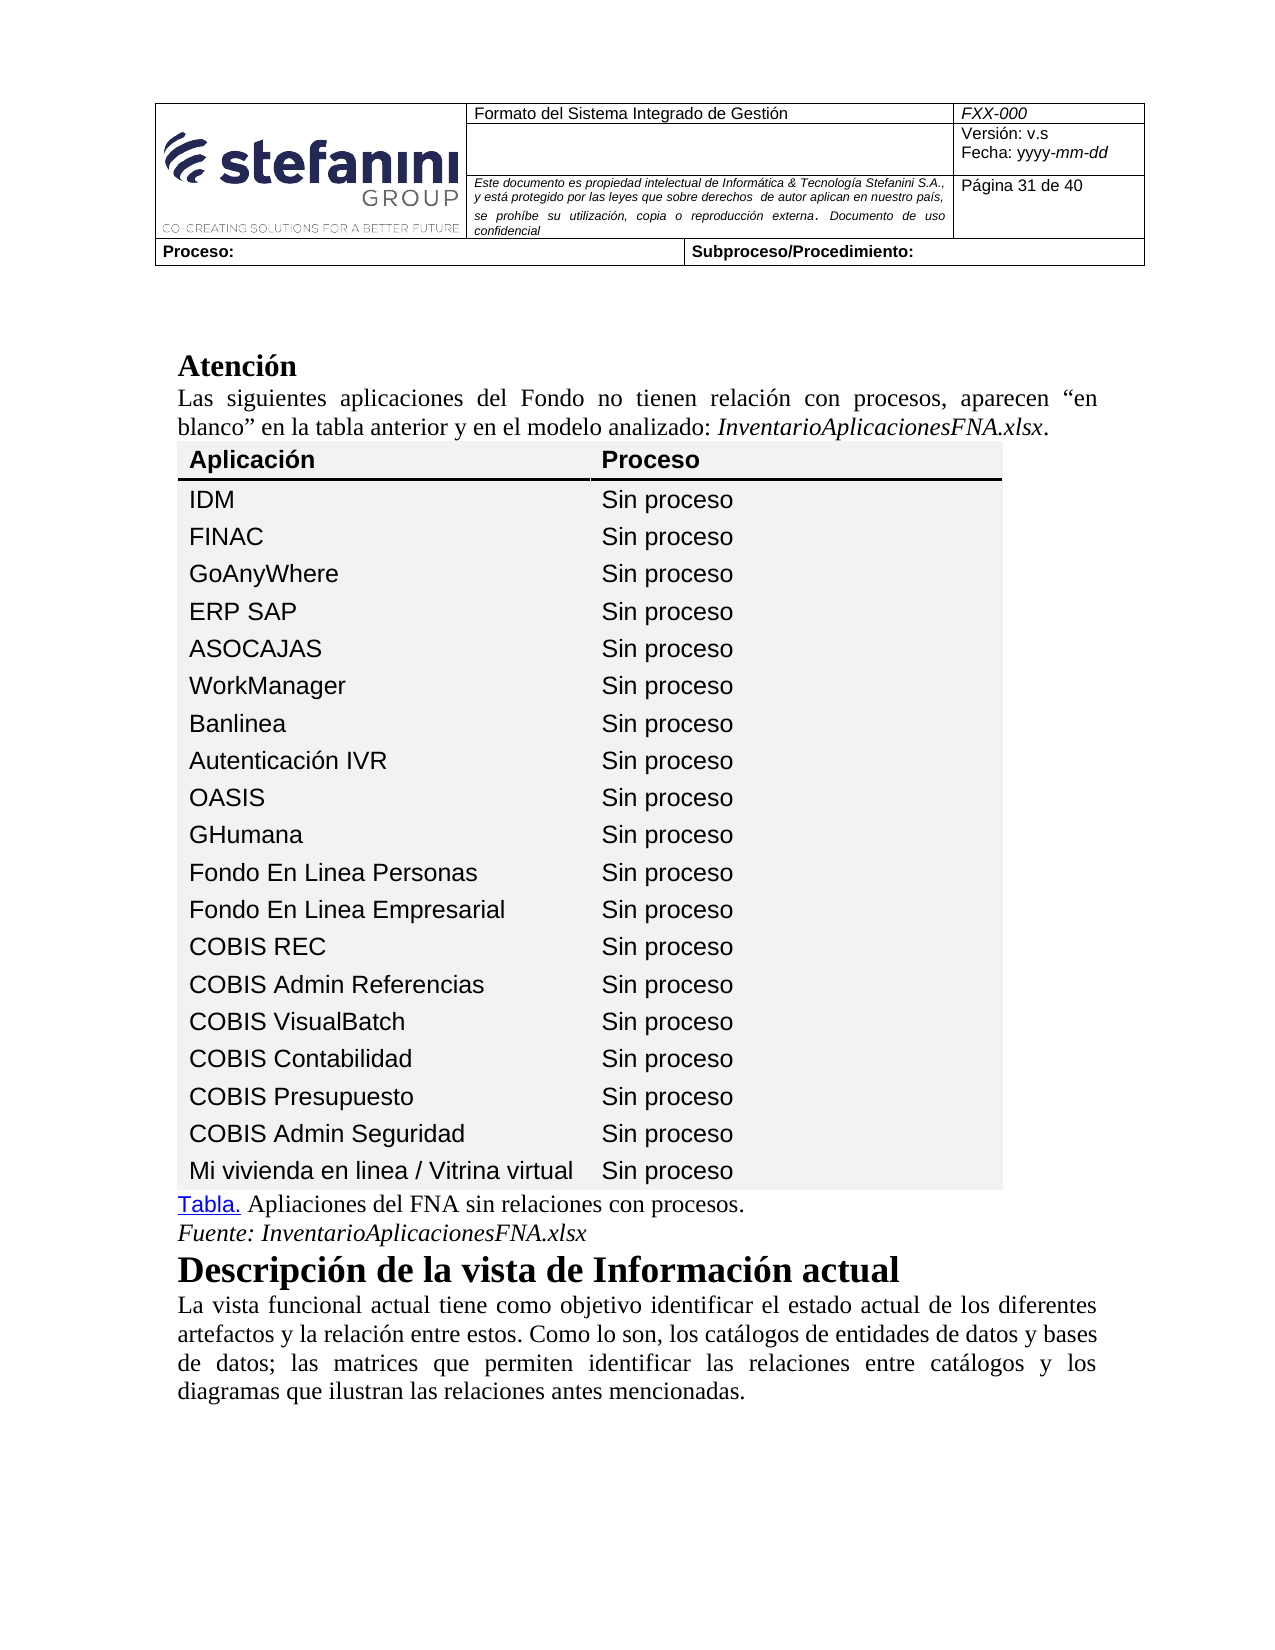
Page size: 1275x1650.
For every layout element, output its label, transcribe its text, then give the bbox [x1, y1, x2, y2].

table_cell OASIS [178, 779, 590, 816]
table_cell Sin proceso [591, 518, 1002, 554]
table_cell Autenticación IVR [178, 742, 590, 778]
table_cell Sin proceso [591, 1003, 1002, 1039]
table_cell Sin proceso [591, 966, 1002, 1002]
table_cell COBIS Admin Referencias [178, 966, 590, 1002]
text Las siguientes aplicaciones del Fondo no tienen relación con procesos, aparecen “en blanco” en la tabla anterior y en el modelo analizado: InventarioAplicacionesFNA.xlsx. [177, 383, 1098, 441]
table_cell Sin proceso [591, 481, 1002, 517]
table_cell GHumana [178, 817, 590, 853]
table_cell Banlinea [178, 705, 590, 741]
table_cell Sin proceso [591, 817, 1002, 853]
table_cell Mi vivienda en linea / Vitrina virtual [178, 1152, 590, 1188]
table_cell Sin proceso [591, 854, 1002, 890]
text La vista funcional actual tiene como objetivo identificar el estado actual de los diferentes artefactos y la relación entre estos. Como lo son, los catálogos de entidades de datos y bases de datos; las matrices que permiten identificar las relaciones entre catálogos y los diagramas que ilustran las relaciones antes mencionadas. [177, 1290, 1098, 1405]
table_cell Sin proceso [591, 1152, 1002, 1188]
table_cell Sin proceso [591, 630, 1002, 666]
subtitle Descripción de la vista de Información actual [177, 1247, 1098, 1290]
table_cell Sin proceso [591, 593, 1002, 629]
table_cell COBIS REC [178, 929, 590, 965]
table_cell Sin proceso [591, 1078, 1002, 1114]
table_header Aplicación [178, 442, 590, 478]
table_cell IDM [178, 481, 590, 517]
picture [162, 132, 460, 236]
table_cell Sin proceso [591, 742, 1002, 778]
table_header Proceso [591, 442, 1002, 478]
table_cell GoAnyWhere [178, 556, 590, 592]
table_cell COBIS VisualBatch [178, 1003, 590, 1039]
table_cell Sin proceso [591, 929, 1002, 965]
table_cell COBIS Contabilidad [178, 1040, 590, 1077]
table_cell Sin proceso [591, 1115, 1002, 1151]
table_cell ASOCAJAS [178, 630, 590, 666]
table_cell Sin proceso [591, 556, 1002, 592]
table_cell Sin proceso [591, 668, 1002, 704]
table_cell Sin proceso [591, 779, 1002, 816]
table_cell COBIS Admin Seguridad [178, 1115, 590, 1151]
table_cell COBIS Presupuesto [178, 1078, 590, 1114]
table_cell Fondo En Linea Personas [178, 854, 590, 890]
table_cell Sin proceso [591, 705, 1002, 741]
table_cell Fondo En Linea Empresarial [178, 891, 590, 927]
text Tabla. Apliaciones del FNA sin relaciones con procesos. [177, 1189, 1098, 1218]
table_cell ERP SAP [178, 593, 590, 629]
subtitle Atención [177, 347, 1098, 383]
table_cell Sin proceso [591, 1040, 1002, 1077]
table_cell WorkManager [178, 668, 590, 704]
text Fuente: InventarioAplicacionesFNA.xlsx [177, 1218, 1098, 1247]
table_cell FINAC [178, 518, 590, 554]
table_cell Sin proceso [591, 891, 1002, 927]
